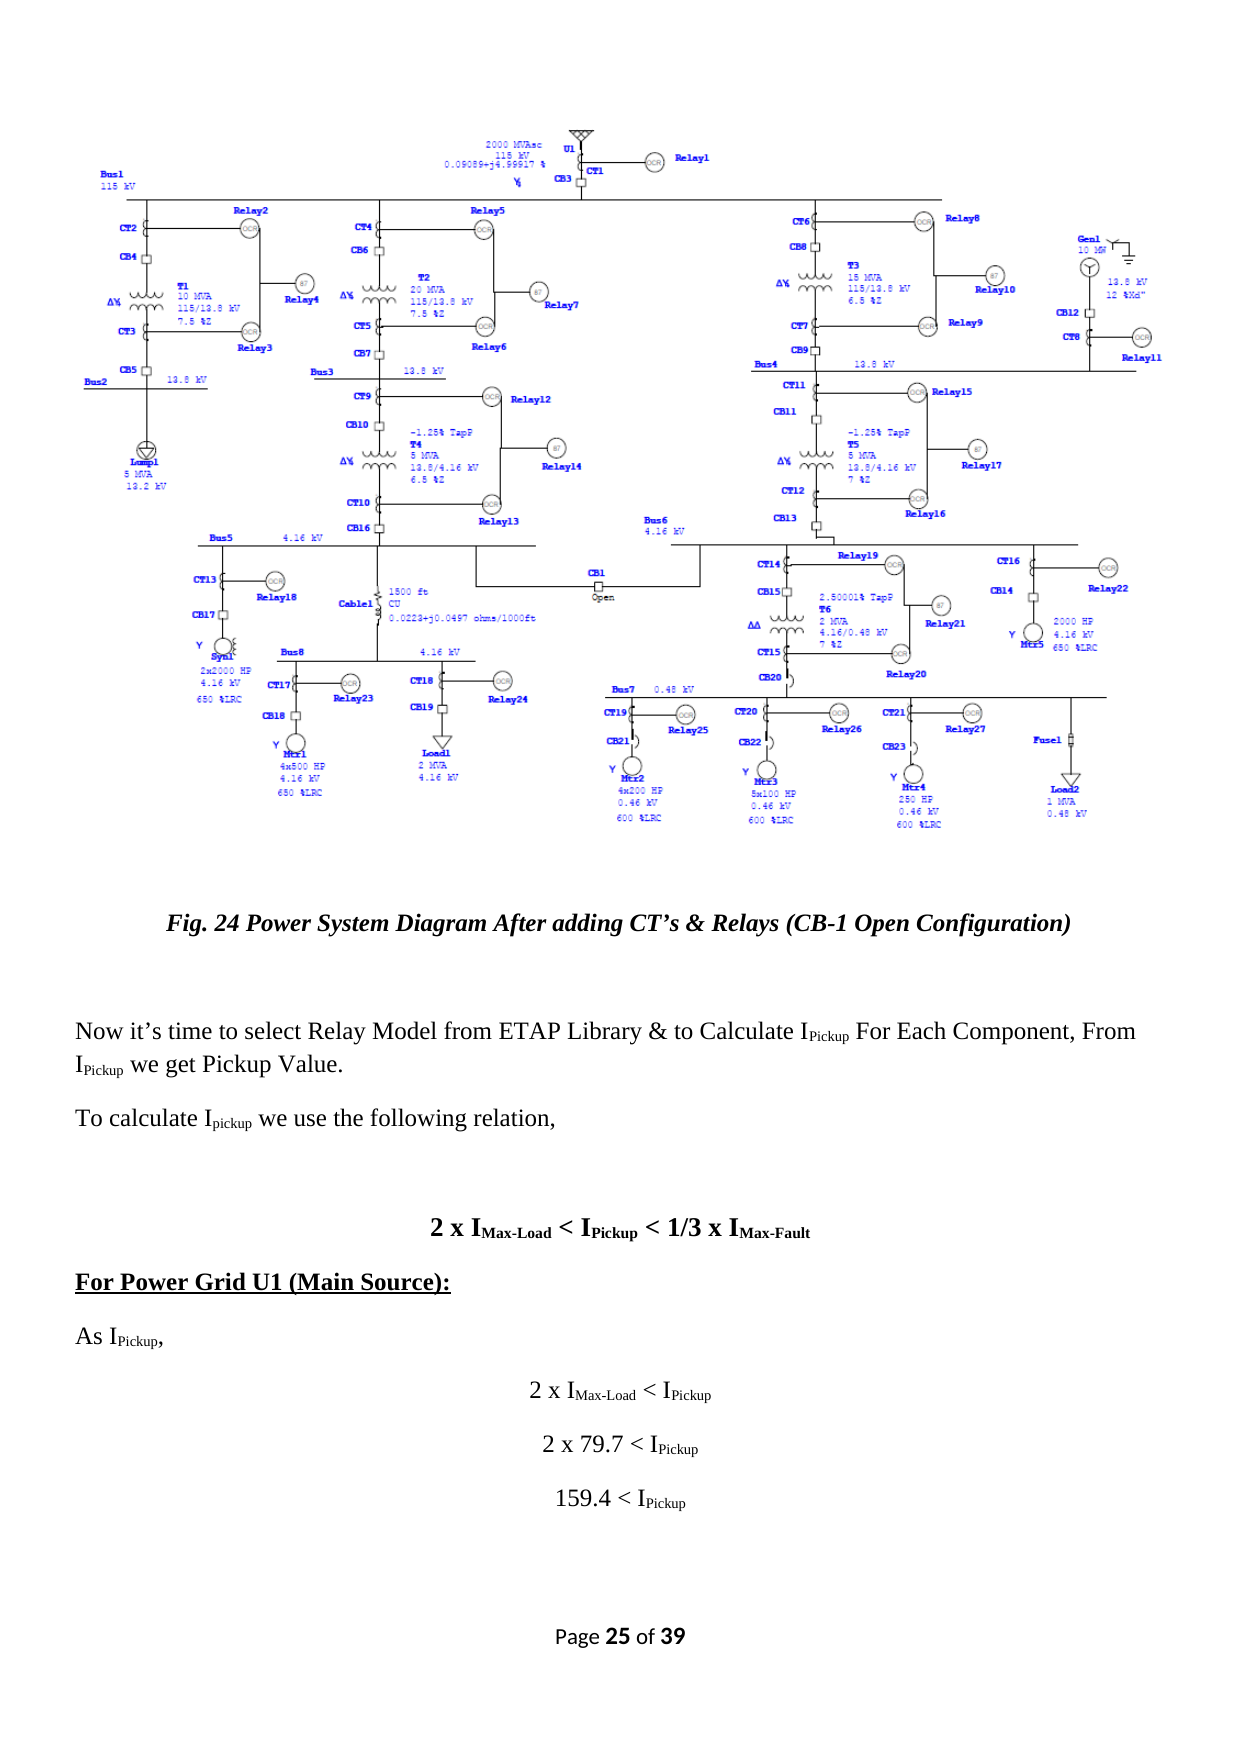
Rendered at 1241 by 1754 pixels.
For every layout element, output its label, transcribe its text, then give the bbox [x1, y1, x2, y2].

text To calculate Ipickup we use the following relation, [75, 1103, 1165, 1132]
text 2 x IMax-Load < IPickup [75, 1375, 1165, 1404]
text For Power Grid U1 (Main Source): [75, 1267, 1165, 1296]
text Fig. 24 Power System Diagram After adding CT’s & Relays (CB-1 Open Configuration) [75, 908, 1165, 937]
picture [75, 128, 1166, 830]
text Now it’s time to select Relay Model from ETAP Library & to Calculate IPickup For Each Component, From IPickup we get Pickup Value. [75, 1016, 1165, 1078]
text As IPickup, [75, 1321, 1165, 1350]
text 2 x IMax-Load < IPickup < 1/3 x IMax-Fault [75, 1211, 1165, 1242]
text 2 x 79.7 < IPickup [75, 1429, 1165, 1458]
text 159.4 < IPickup [75, 1483, 1165, 1512]
